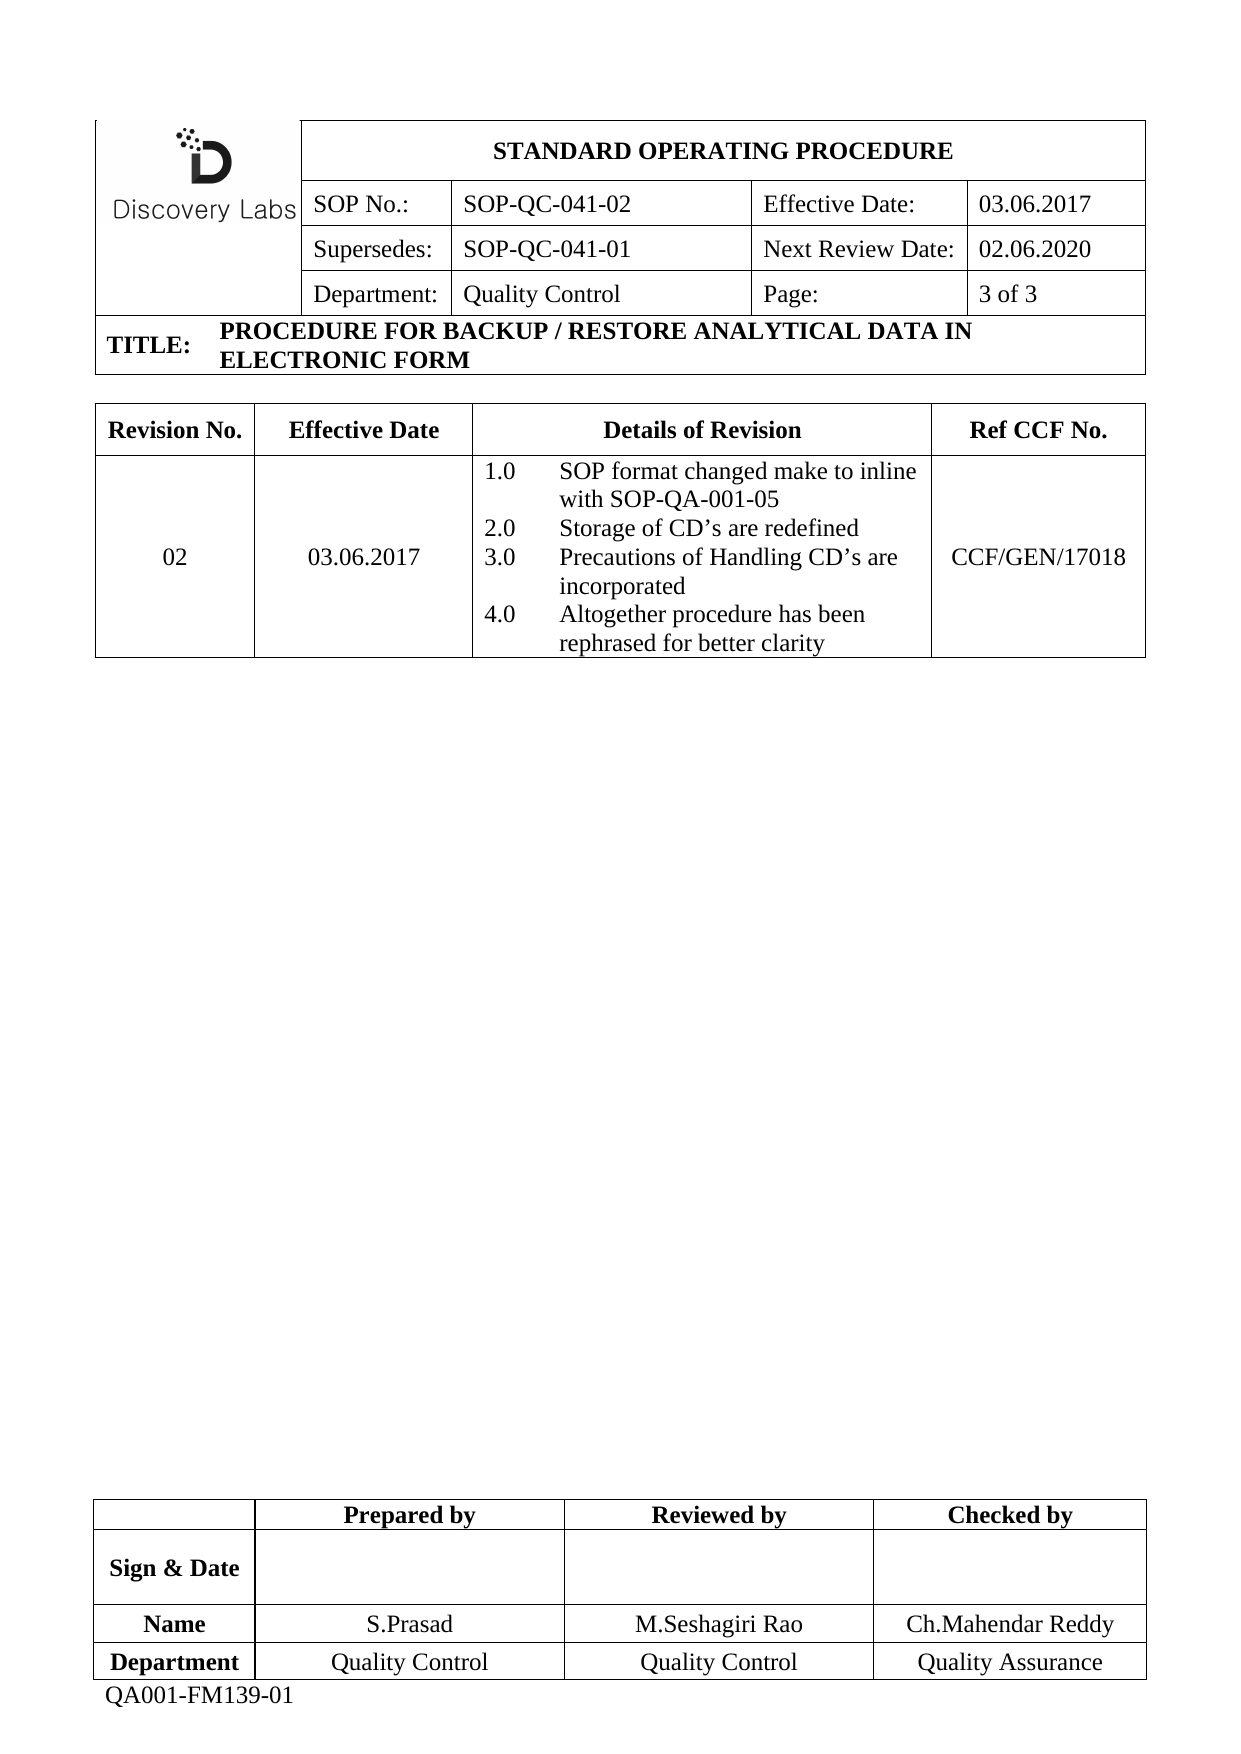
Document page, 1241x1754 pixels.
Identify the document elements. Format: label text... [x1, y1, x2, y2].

table_header Effective Date [255, 404, 472, 455]
table_cell 1.0 SOP format changed make to inline with SOP-QA-001-05 2.0 Storage of CD’s are redefined 3.0 Precautions of Handling CD’s are incorporated 4.0 Altogether procedure has been rephrased for better clarity [473, 456, 931, 657]
table_cell 02 [96, 456, 254, 657]
table_cell 03.06.2017 [255, 456, 472, 657]
table_header Revision No. [96, 404, 254, 455]
table_header Ref CCF No. [932, 404, 1145, 455]
table_cell CCF/GEN/17018 [932, 456, 1145, 657]
table_header Details of Revision [473, 404, 931, 455]
